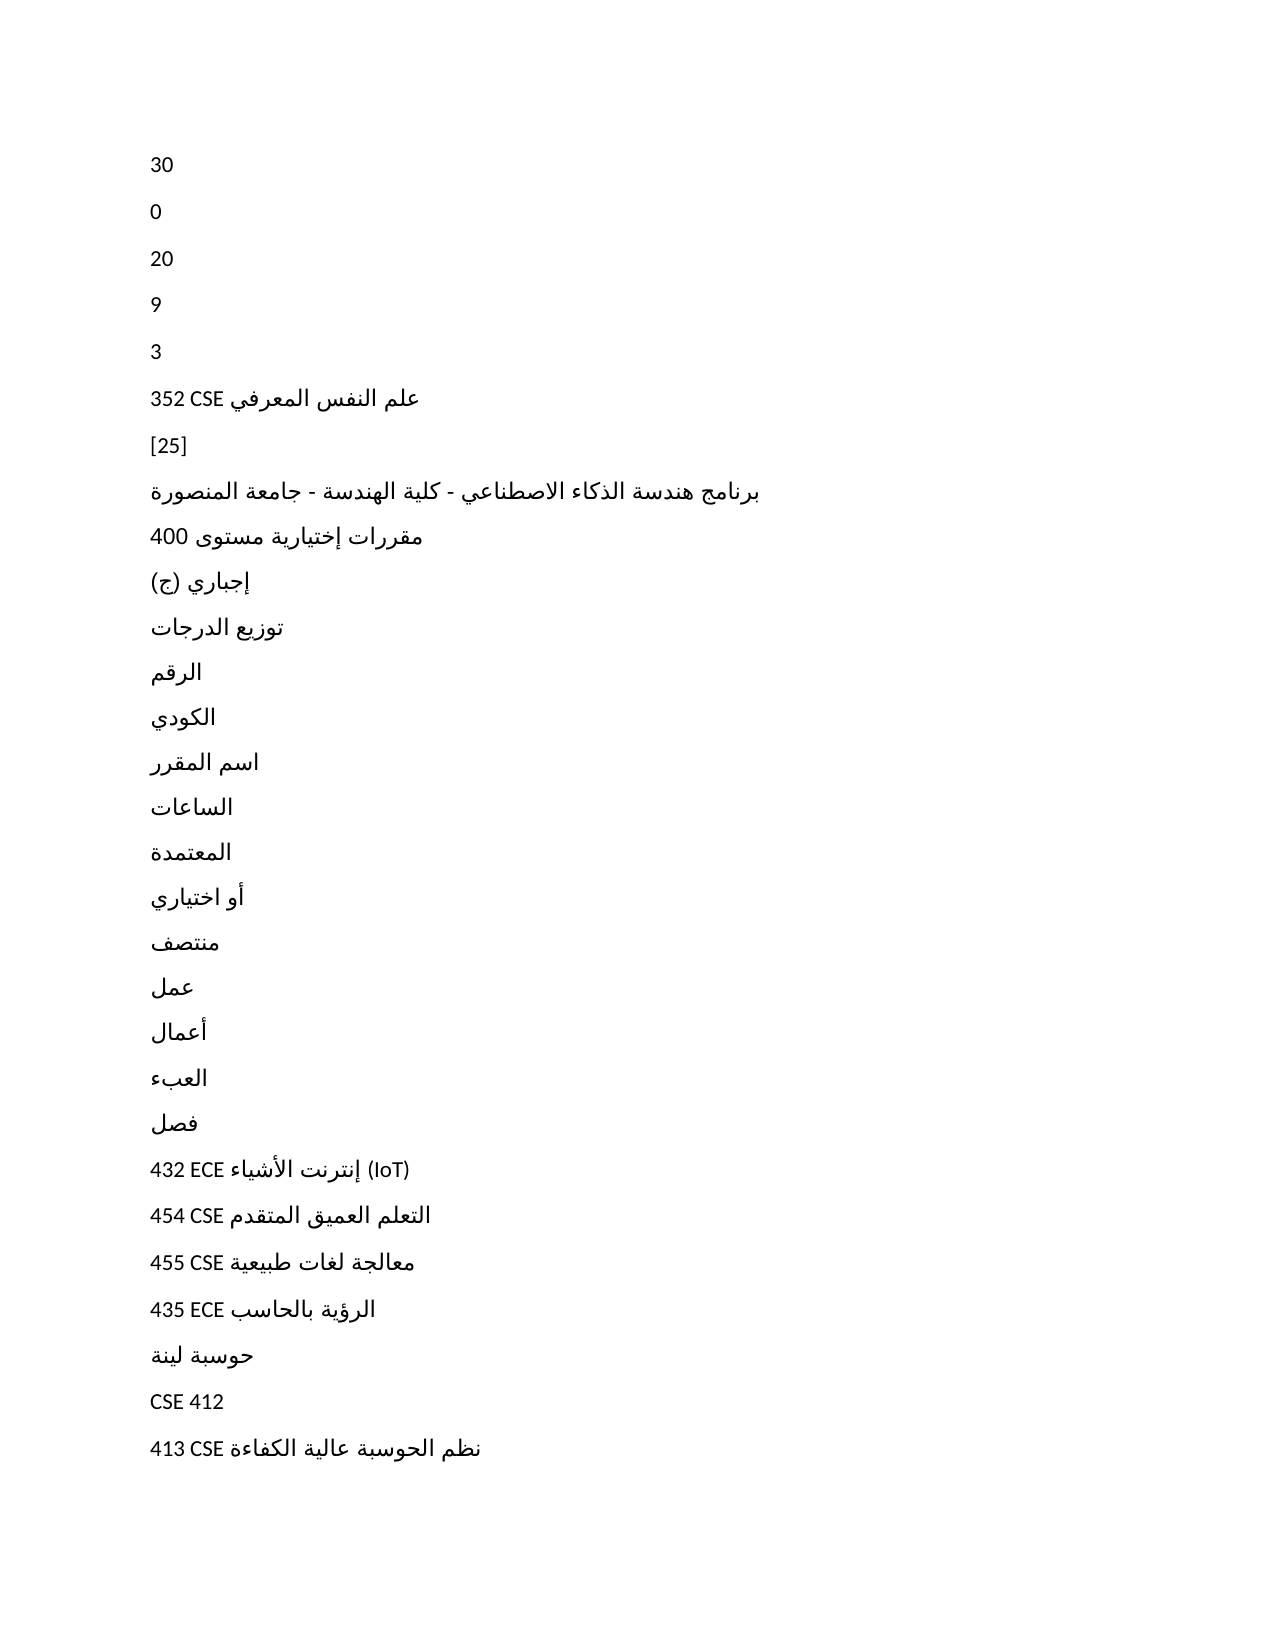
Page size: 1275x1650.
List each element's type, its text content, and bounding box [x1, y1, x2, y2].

text [25] [150, 431, 1125, 459]
text الكودي [150, 704, 1125, 730]
text برنامج هندسة الذكاء الاصطناعي - كلية الهندسة - جامعة المنصورة [150, 478, 1125, 504]
text عمل [150, 974, 1125, 1001]
text الساعات [150, 794, 1125, 820]
text 454 CSE التعلم العميق المتقدم [150, 1202, 1125, 1229]
text منتصف [150, 929, 1125, 956]
text أعمال [150, 1019, 1125, 1046]
text توزيع الدرجات [150, 613, 1125, 640]
text 0 [150, 197, 1125, 225]
text 30 [150, 150, 1125, 178]
text العبء [150, 1064, 1125, 1091]
text إجباري (ج) [150, 568, 1125, 595]
text 435 ECE الرؤية بالحاسب [150, 1295, 1125, 1323]
text 3 [150, 337, 1125, 366]
text اسم المقرر [150, 749, 1125, 775]
text مقررات إختيارية مستوى 400 [150, 523, 1125, 549]
text فصل [150, 1109, 1125, 1136]
text المعتمدة [150, 839, 1125, 865]
text 413 CSE نظم الحوسبة عالية الكفاءة [150, 1434, 1125, 1462]
text أو اختياري [150, 884, 1125, 910]
text CSE 412 [150, 1387, 1125, 1415]
text 432 ECE إنترنت الأشياء (IoT) [150, 1155, 1125, 1183]
text 20 [150, 244, 1125, 272]
text 9 [150, 291, 1125, 319]
text 455 CSE معالجة لغات طبيعية [150, 1248, 1125, 1276]
text الرقم [150, 658, 1125, 685]
text حوسبة لينة [150, 1342, 1125, 1368]
text 352 CSE علم النفس المعرفي [150, 384, 1125, 412]
